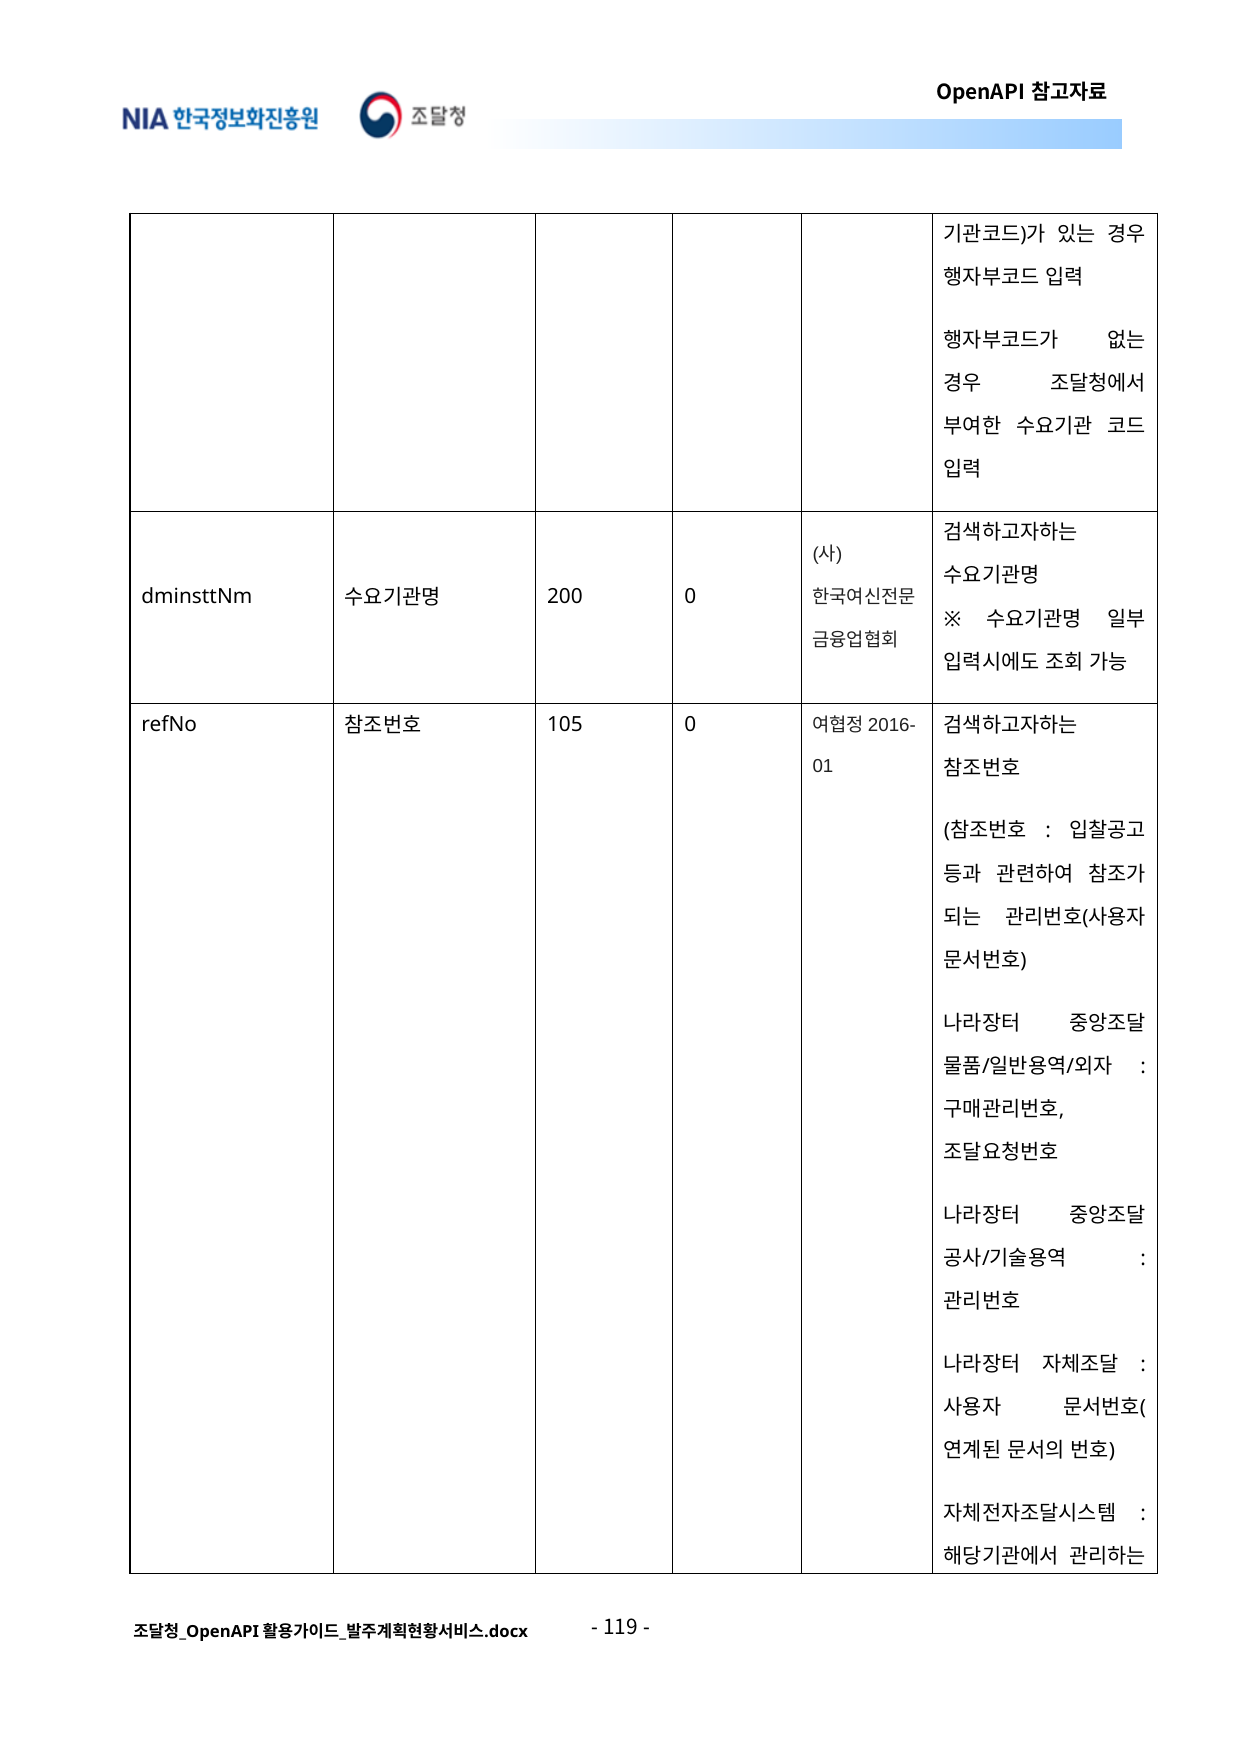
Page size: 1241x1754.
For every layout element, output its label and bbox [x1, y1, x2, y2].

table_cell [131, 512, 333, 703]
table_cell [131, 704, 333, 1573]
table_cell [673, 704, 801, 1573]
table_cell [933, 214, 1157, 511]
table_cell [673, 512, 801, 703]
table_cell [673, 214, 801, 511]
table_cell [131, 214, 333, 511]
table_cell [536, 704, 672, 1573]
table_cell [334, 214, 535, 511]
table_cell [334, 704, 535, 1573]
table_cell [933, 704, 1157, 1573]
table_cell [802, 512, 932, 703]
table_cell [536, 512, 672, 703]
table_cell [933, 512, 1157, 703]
picture [118, 88, 472, 145]
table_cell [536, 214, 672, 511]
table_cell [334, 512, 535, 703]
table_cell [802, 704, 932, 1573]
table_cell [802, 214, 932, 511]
